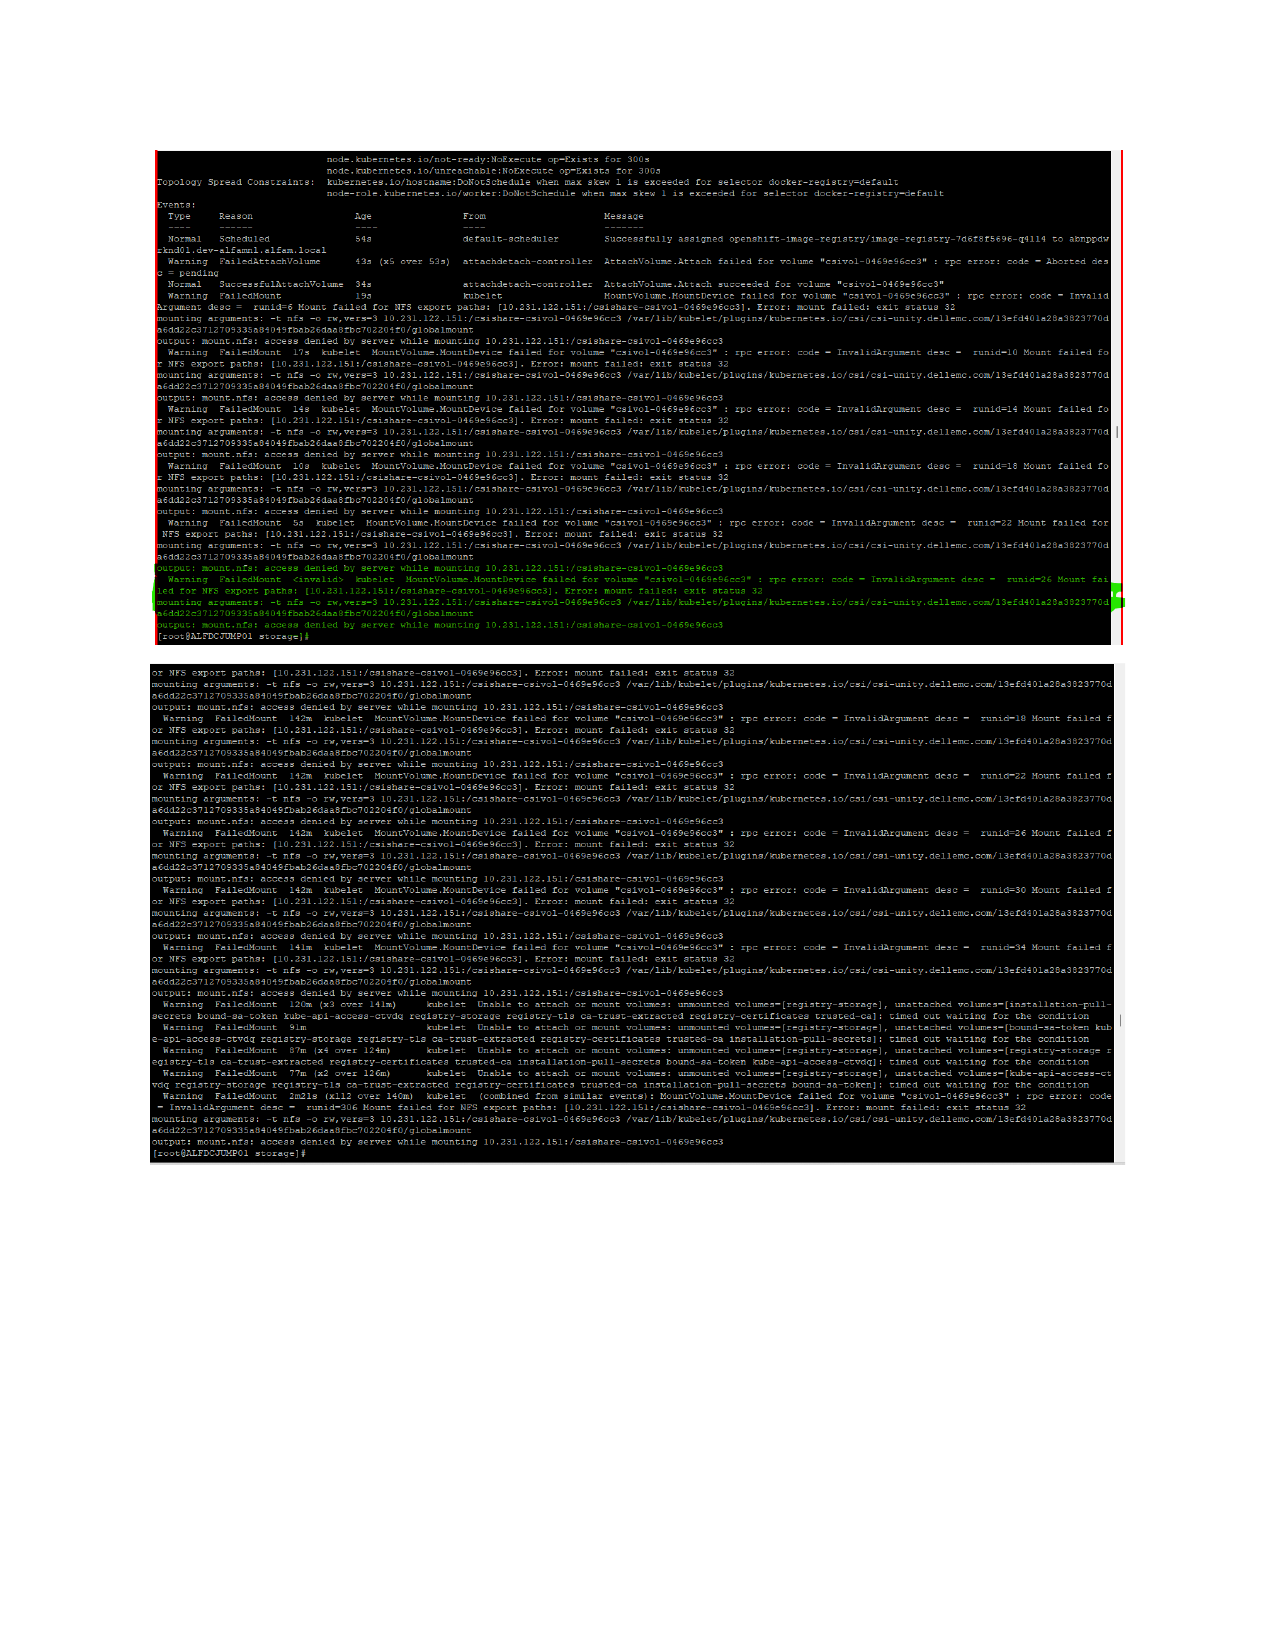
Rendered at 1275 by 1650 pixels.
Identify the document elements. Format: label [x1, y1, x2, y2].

picture [150, 663, 1125, 1165]
picture [150, 150, 1125, 645]
